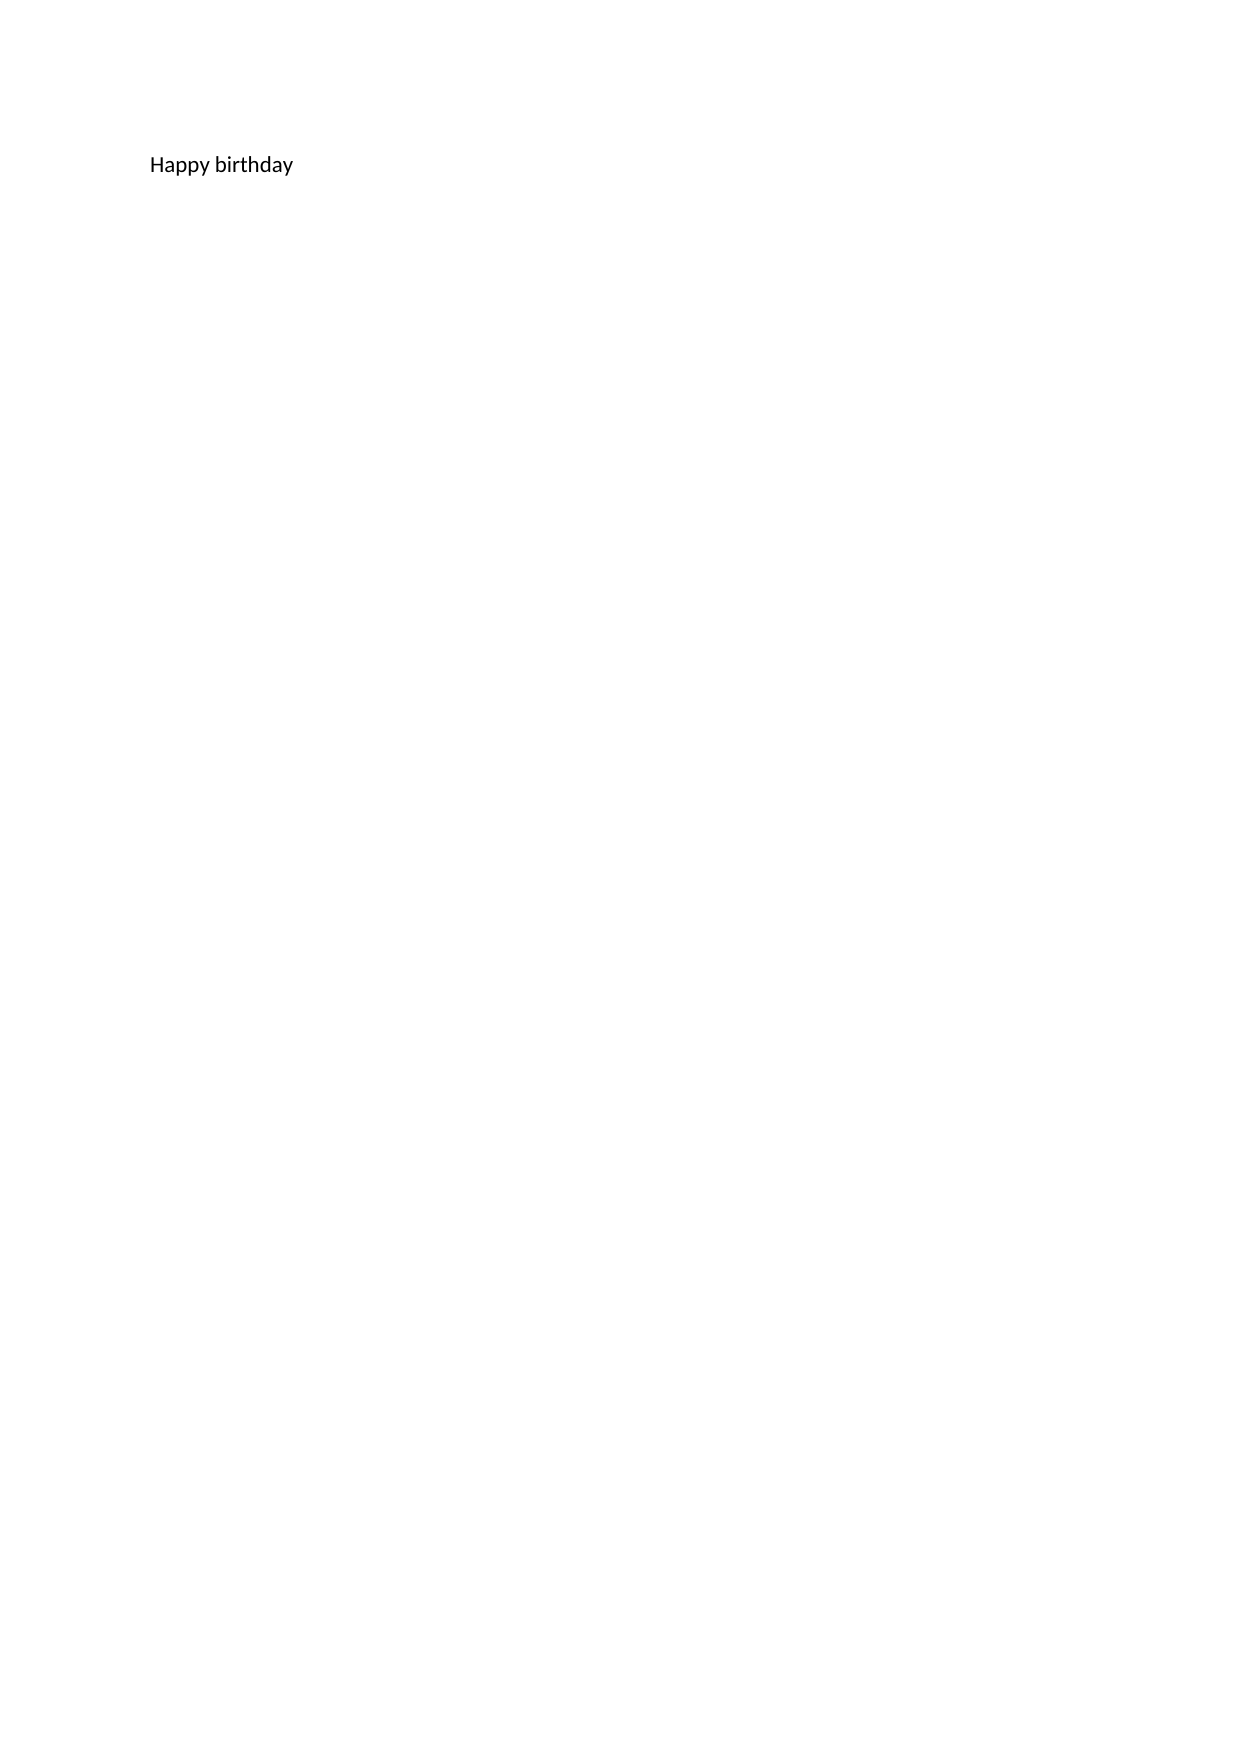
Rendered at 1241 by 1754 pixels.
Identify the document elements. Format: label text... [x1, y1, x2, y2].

text Happy birthday [150, 150, 1090, 178]
